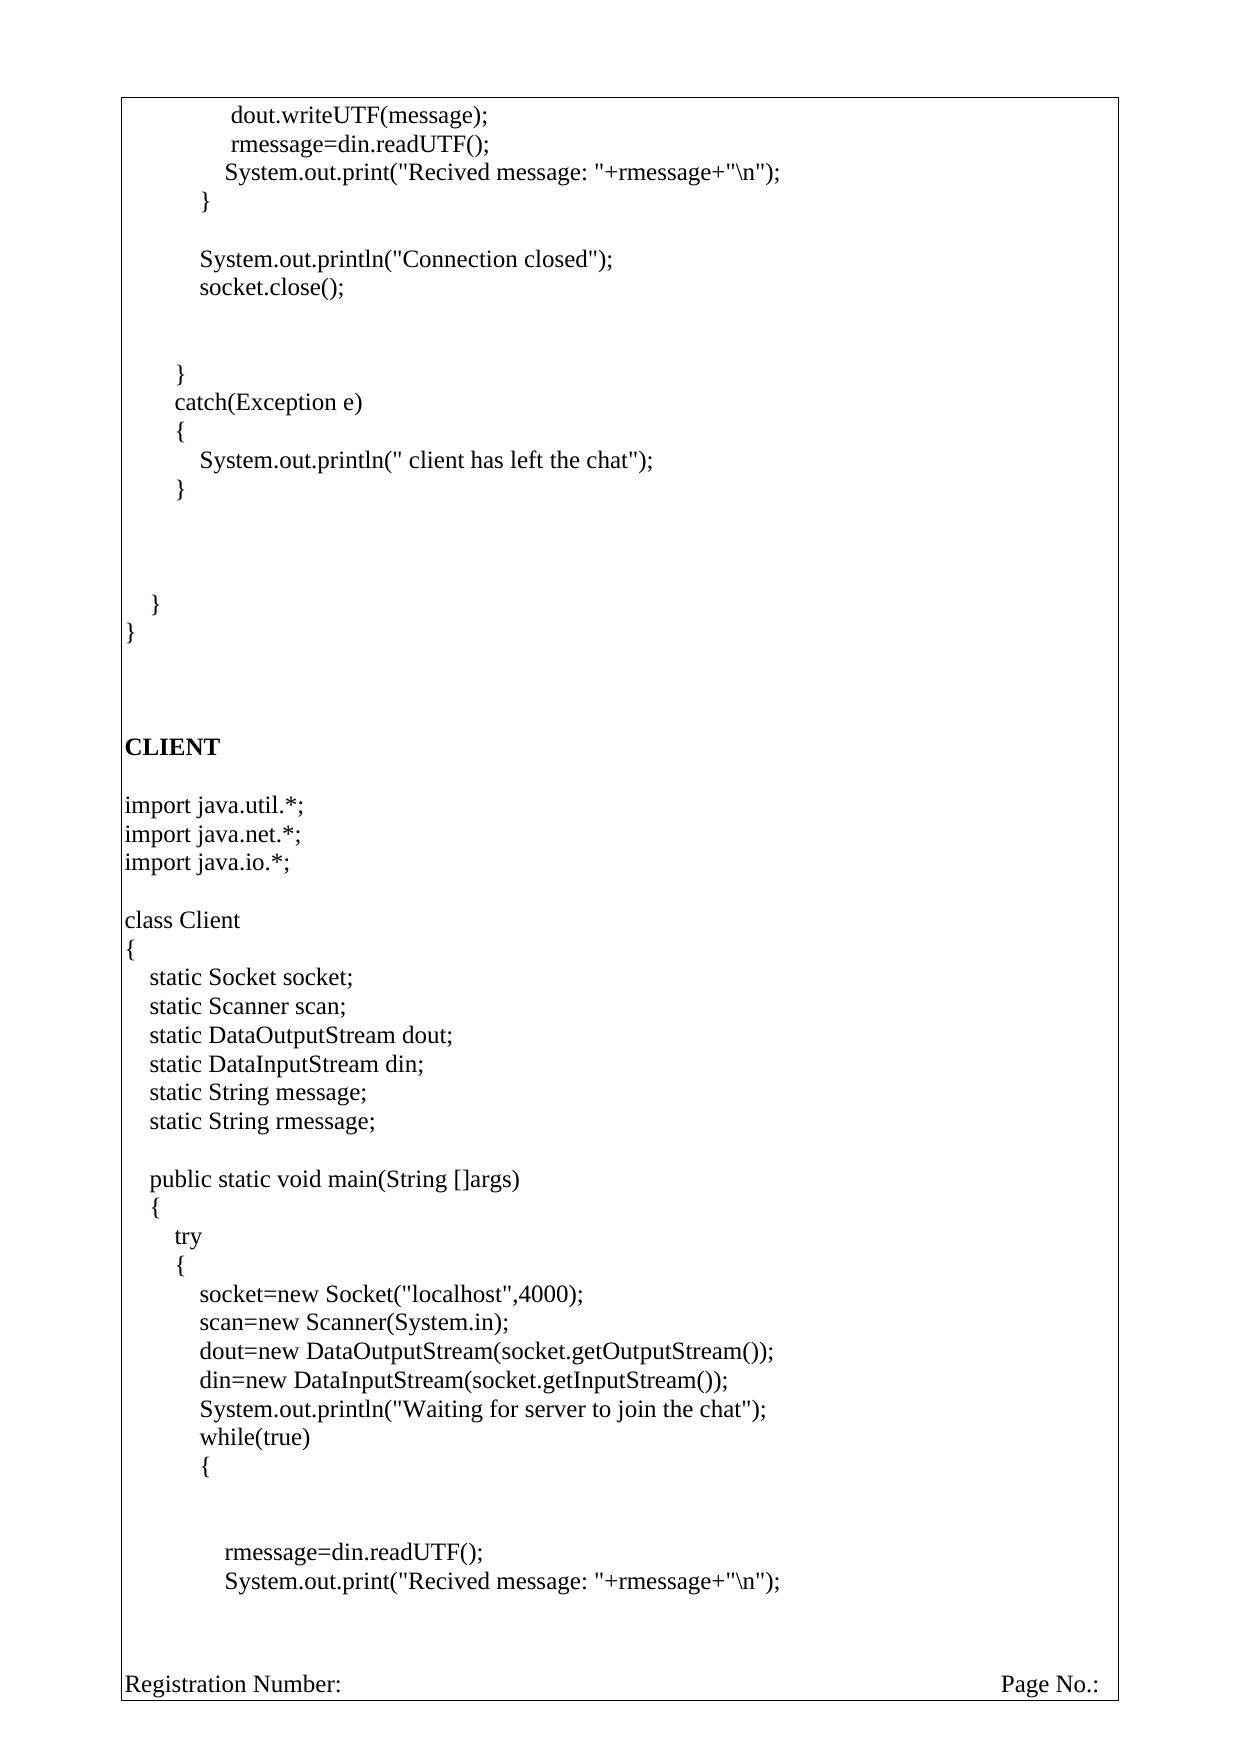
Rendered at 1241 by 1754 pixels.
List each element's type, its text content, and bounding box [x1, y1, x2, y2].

text { [124, 416, 1116, 445]
text rmessage=din.readUTF(); [124, 129, 1116, 157]
text } [124, 617, 1116, 646]
text CLIENT [124, 732, 1116, 761]
text scan=new Scanner(System.in); [124, 1307, 1116, 1336]
text { [124, 1192, 1116, 1221]
text static String rmessage; [124, 1106, 1116, 1135]
text static Socket socket; [124, 962, 1116, 991]
text System.out.println("Waiting for server to join the chat"); [124, 1394, 1116, 1422]
text { [124, 1250, 1116, 1279]
text socket=new Socket("localhost",4000); [124, 1279, 1116, 1307]
text catch(Exception e) [124, 387, 1116, 416]
text static Scanner scan; [124, 991, 1116, 1020]
text static String message; [124, 1077, 1116, 1106]
text import java.util.*; [124, 790, 1116, 819]
text static DataOutputStream dout; [124, 1020, 1116, 1049]
text rmessage=din.readUTF(); [124, 1537, 1116, 1566]
text } [124, 186, 1116, 215]
text import java.io.*; [124, 847, 1116, 876]
text din=new DataInputStream(socket.getInputStream()); [124, 1365, 1116, 1394]
text while(true) [124, 1422, 1116, 1451]
text socket.close(); [124, 272, 1116, 301]
text System.out.print("Recived message: "+rmessage+"\n"); [124, 157, 1116, 186]
text public static void main(String []args) [124, 1164, 1116, 1192]
text System.out.println("Connection closed"); [124, 244, 1116, 272]
text System.out.print("Recived message: "+rmessage+"\n"); [124, 1566, 1116, 1595]
text static DataInputStream din; [124, 1049, 1116, 1077]
text } [124, 589, 1116, 617]
text import java.net.*; [124, 819, 1116, 847]
text } [124, 474, 1116, 502]
text class Client [124, 905, 1116, 934]
text { [124, 1451, 1116, 1480]
text try [124, 1221, 1116, 1250]
text System.out.println(" client has left the chat"); [124, 445, 1116, 474]
text dout=new DataOutputStream(socket.getOutputStream()); [124, 1336, 1116, 1365]
text } [124, 359, 1116, 387]
text { [124, 934, 1116, 962]
text dout.writeUTF(message); [124, 100, 1116, 129]
